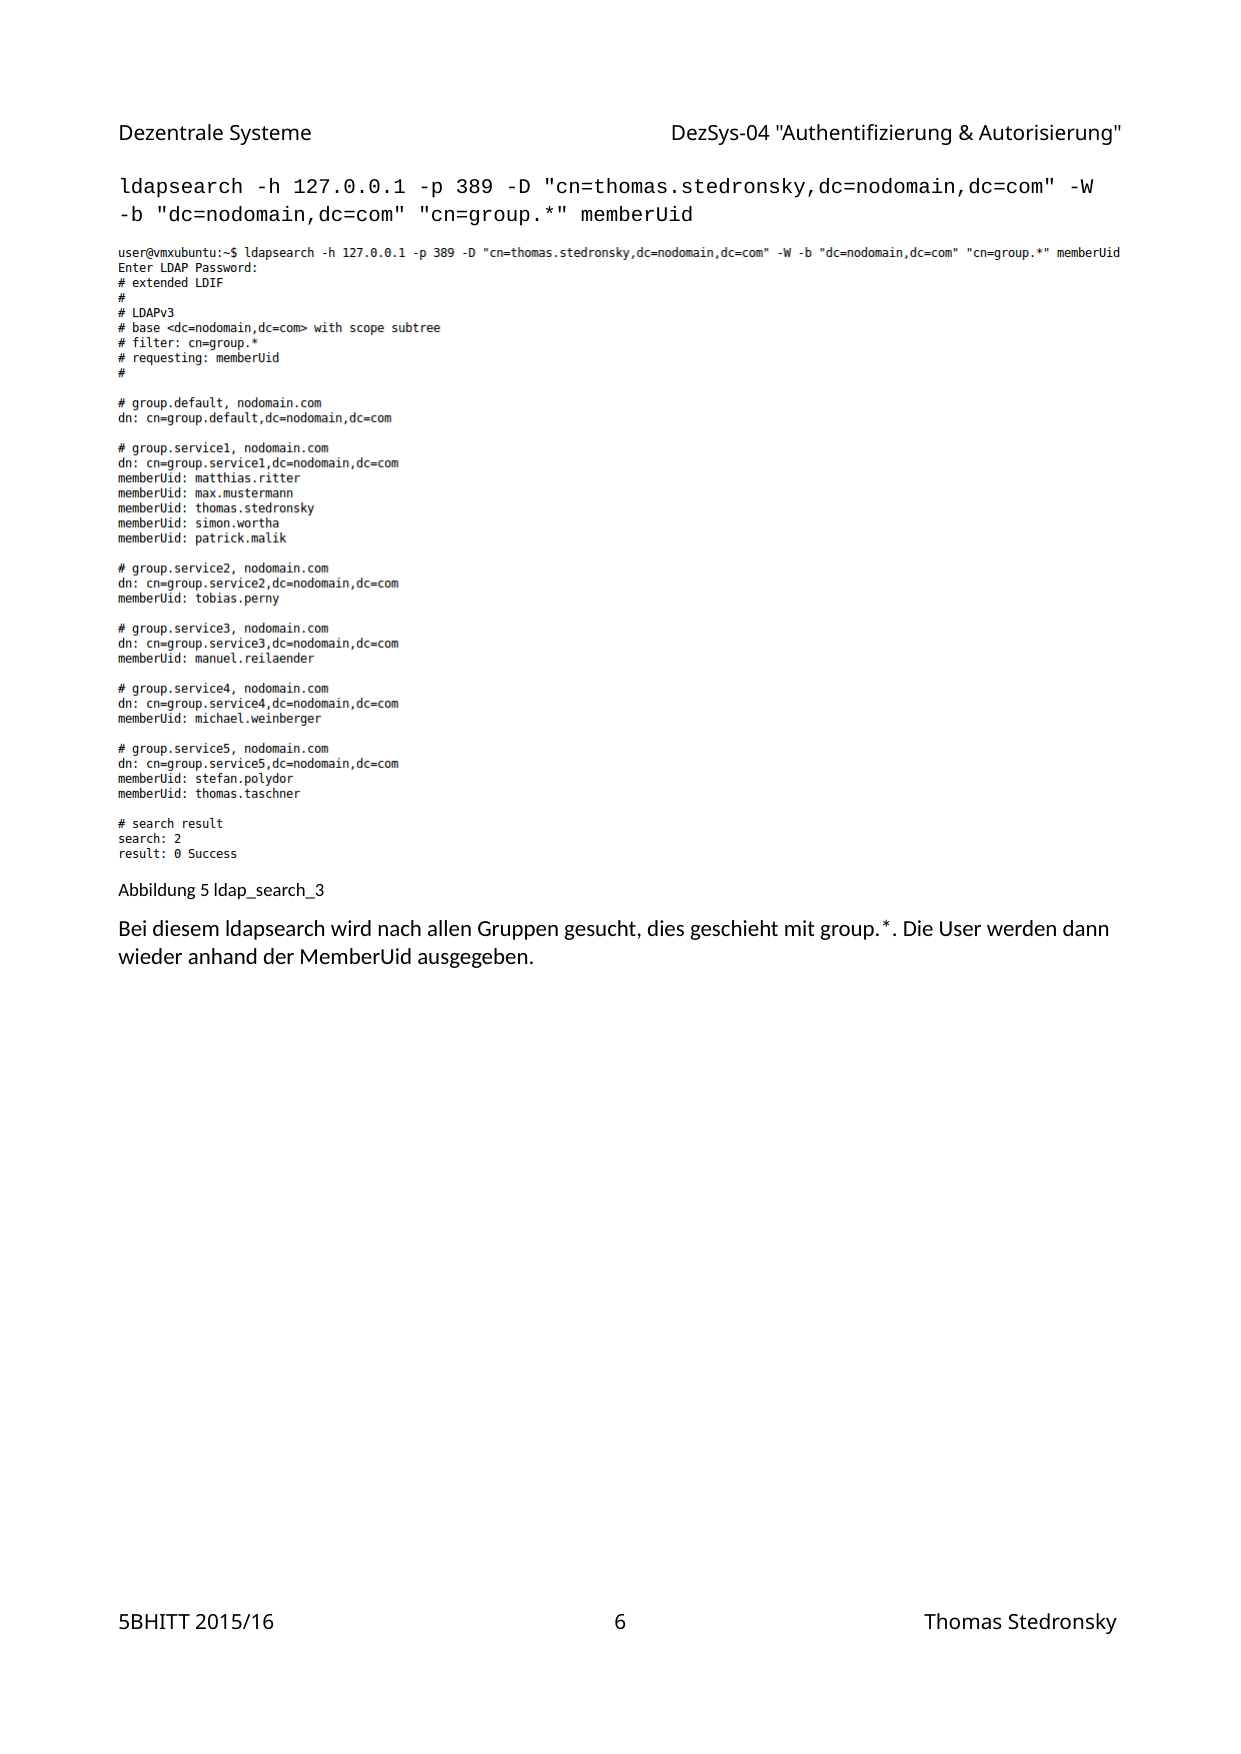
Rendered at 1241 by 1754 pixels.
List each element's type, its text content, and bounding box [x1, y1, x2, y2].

text Abbildung 5 ldap_search_3 [118, 879, 1122, 902]
text Bei diesem ldapsearch wird nach allen Gruppen gesucht, dies geschieht mit group.*. Die User werden dann wieder anhand der MemberUid ausgegeben. [118, 914, 1122, 970]
text ldapsearch -h 127.0.0.1 -p 389 -D "cn=thomas.stedronsky,dc=nodomain,dc=com" -W -b "dc=nodomain,dc=com" "cn=group.*" memberUid [118, 176, 1122, 228]
picture [118, 247, 1123, 867]
